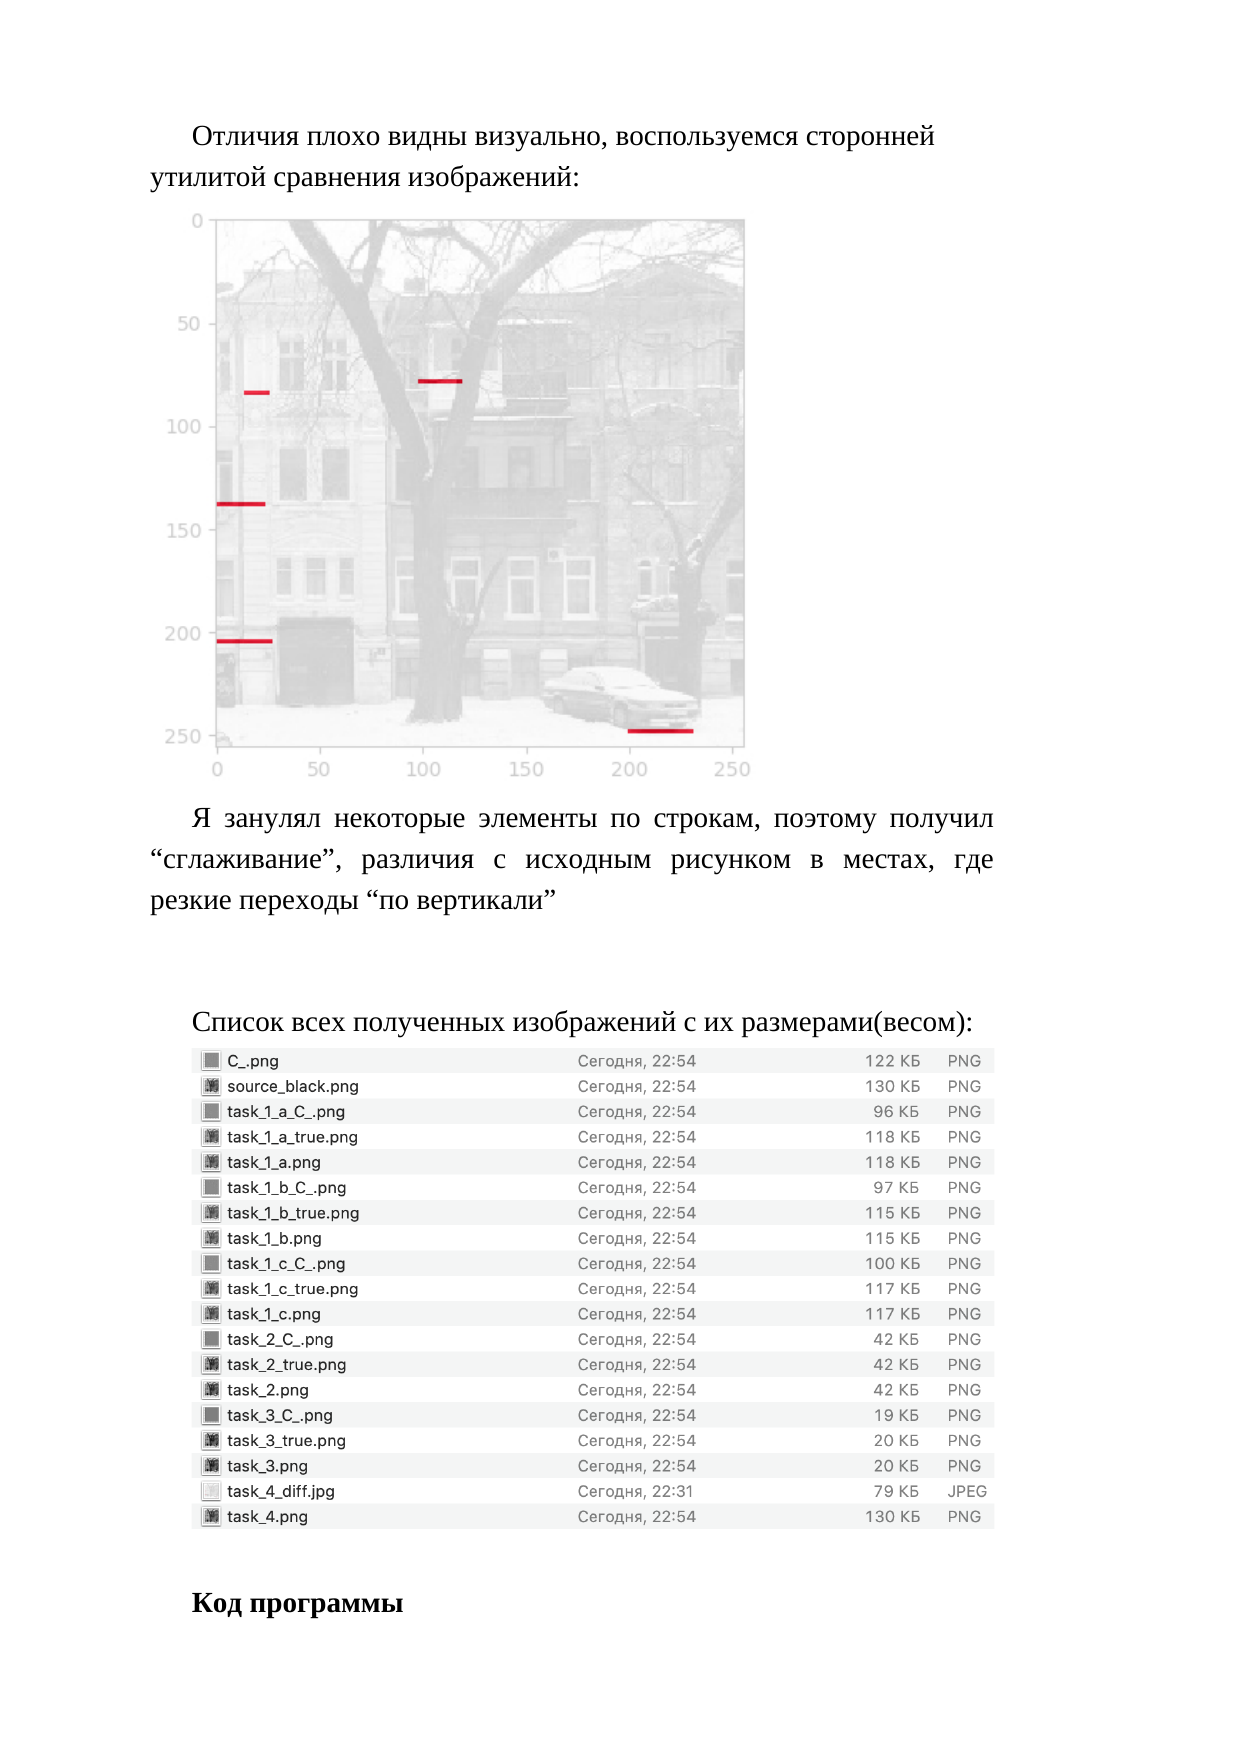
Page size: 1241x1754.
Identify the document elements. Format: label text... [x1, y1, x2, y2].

text Я занулял некоторые элементы по строкам, поэтому получил “сглаживание”, различия с исходным рисунком в местах, где резкие переходы “по вертикали” [150, 800, 994, 916]
picture [150, 198, 765, 795]
text Код программы [150, 1585, 994, 1618]
picture [191, 1045, 995, 1539]
text Список всех полученных изображений с их размерами(весом): [150, 1004, 994, 1038]
